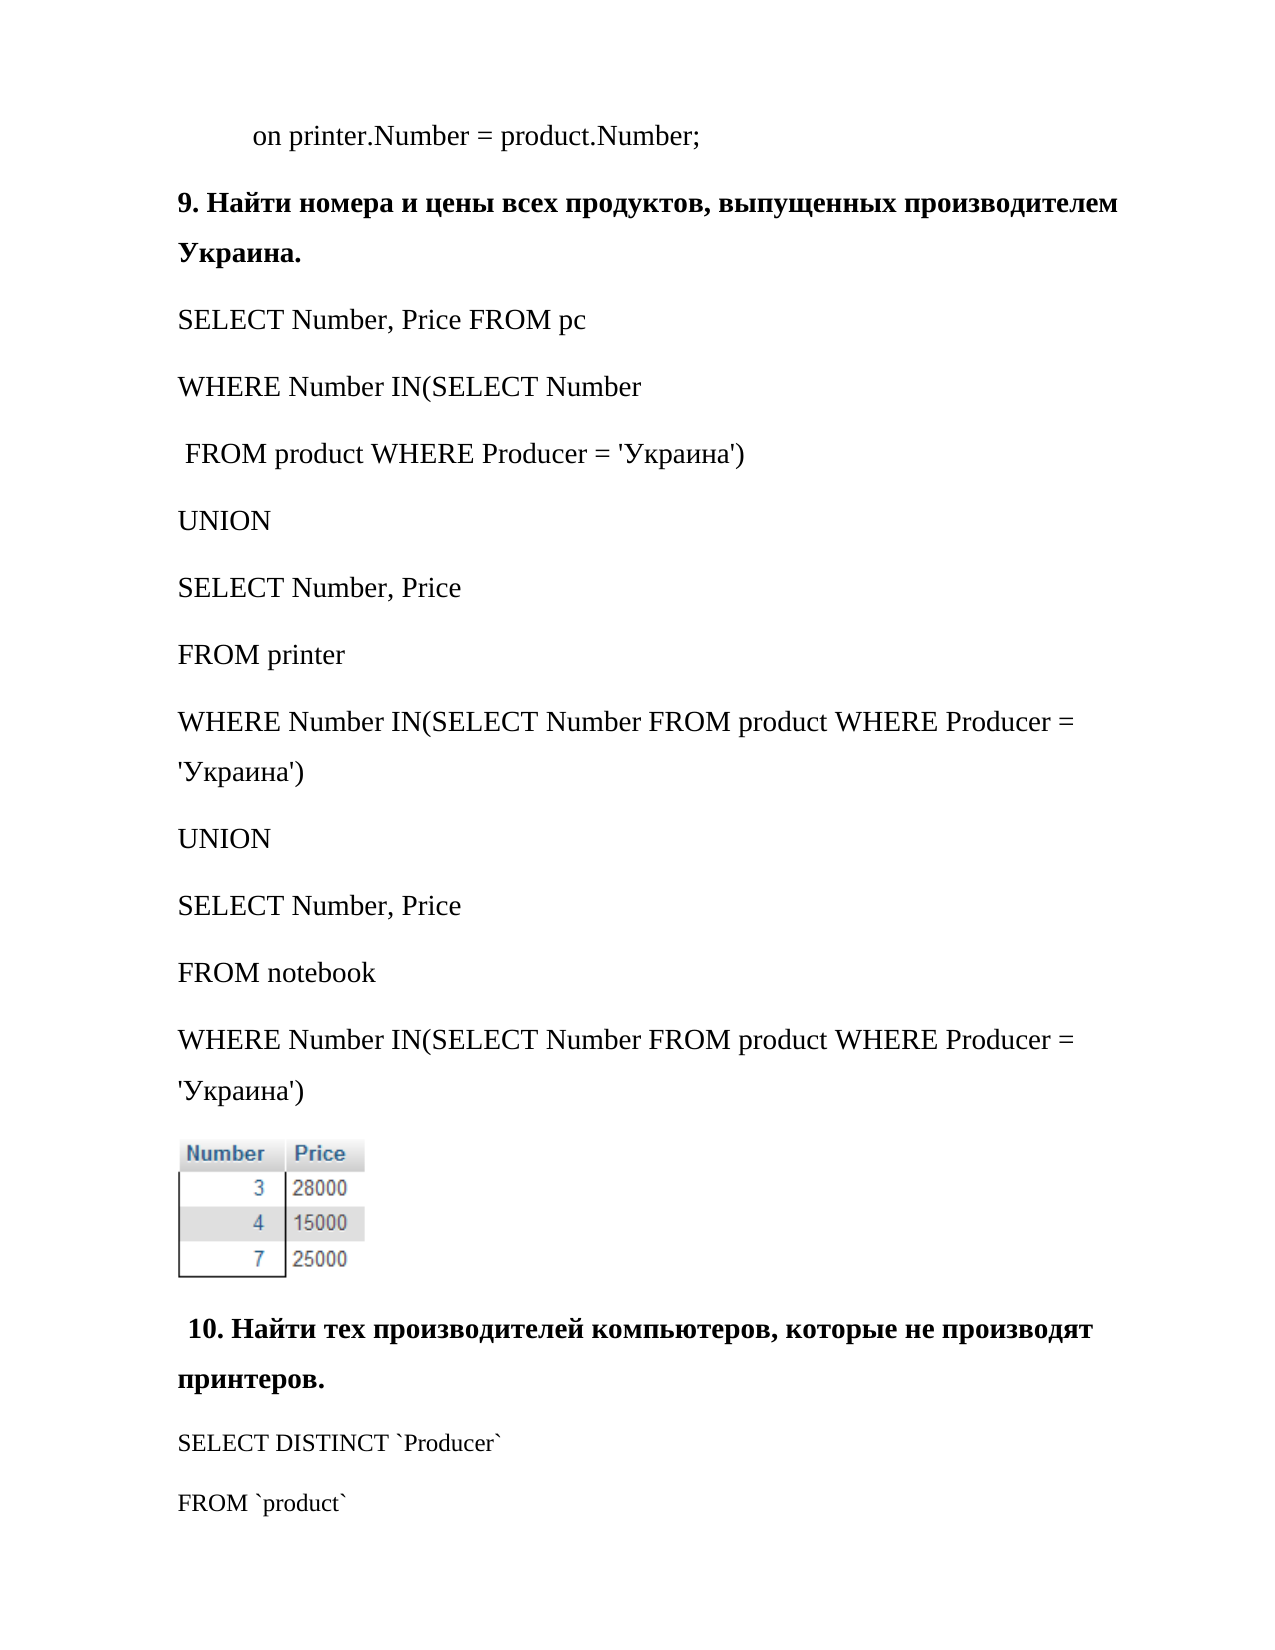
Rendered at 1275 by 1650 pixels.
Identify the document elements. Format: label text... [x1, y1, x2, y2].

text SELECT DISTINCT `Producer` [177, 1428, 1186, 1457]
text 10. Найти тех производителей компьютеров, которые не производят принтеров. [177, 1311, 1186, 1395]
text SELECT Number, Price [177, 570, 1186, 604]
text UNION [177, 822, 1186, 855]
text WHERE Number IN(SELECT Number FROM product WHERE Producer = 'Украина') [177, 704, 1186, 788]
text FROM notebook [177, 956, 1186, 989]
text SELECT Number, Price [177, 888, 1186, 922]
text 9. Найти номера и цены всех продуктов, выпущенных производителем Украина. [177, 185, 1186, 269]
text on printer.Number = product.Number; [177, 118, 1186, 152]
text FROM printer [177, 637, 1186, 671]
picture [177, 1139, 365, 1281]
text FROM product WHERE Producer = 'Украина') [177, 436, 1186, 470]
text FROM `product` [177, 1488, 1186, 1517]
text UNION [177, 503, 1186, 537]
text SELECT Number, Price FROM pc [177, 302, 1186, 336]
text WHERE Number IN(SELECT Number FROM product WHERE Producer = 'Украина') [177, 1022, 1186, 1106]
text WHERE Number IN(SELECT Number [177, 369, 1186, 403]
